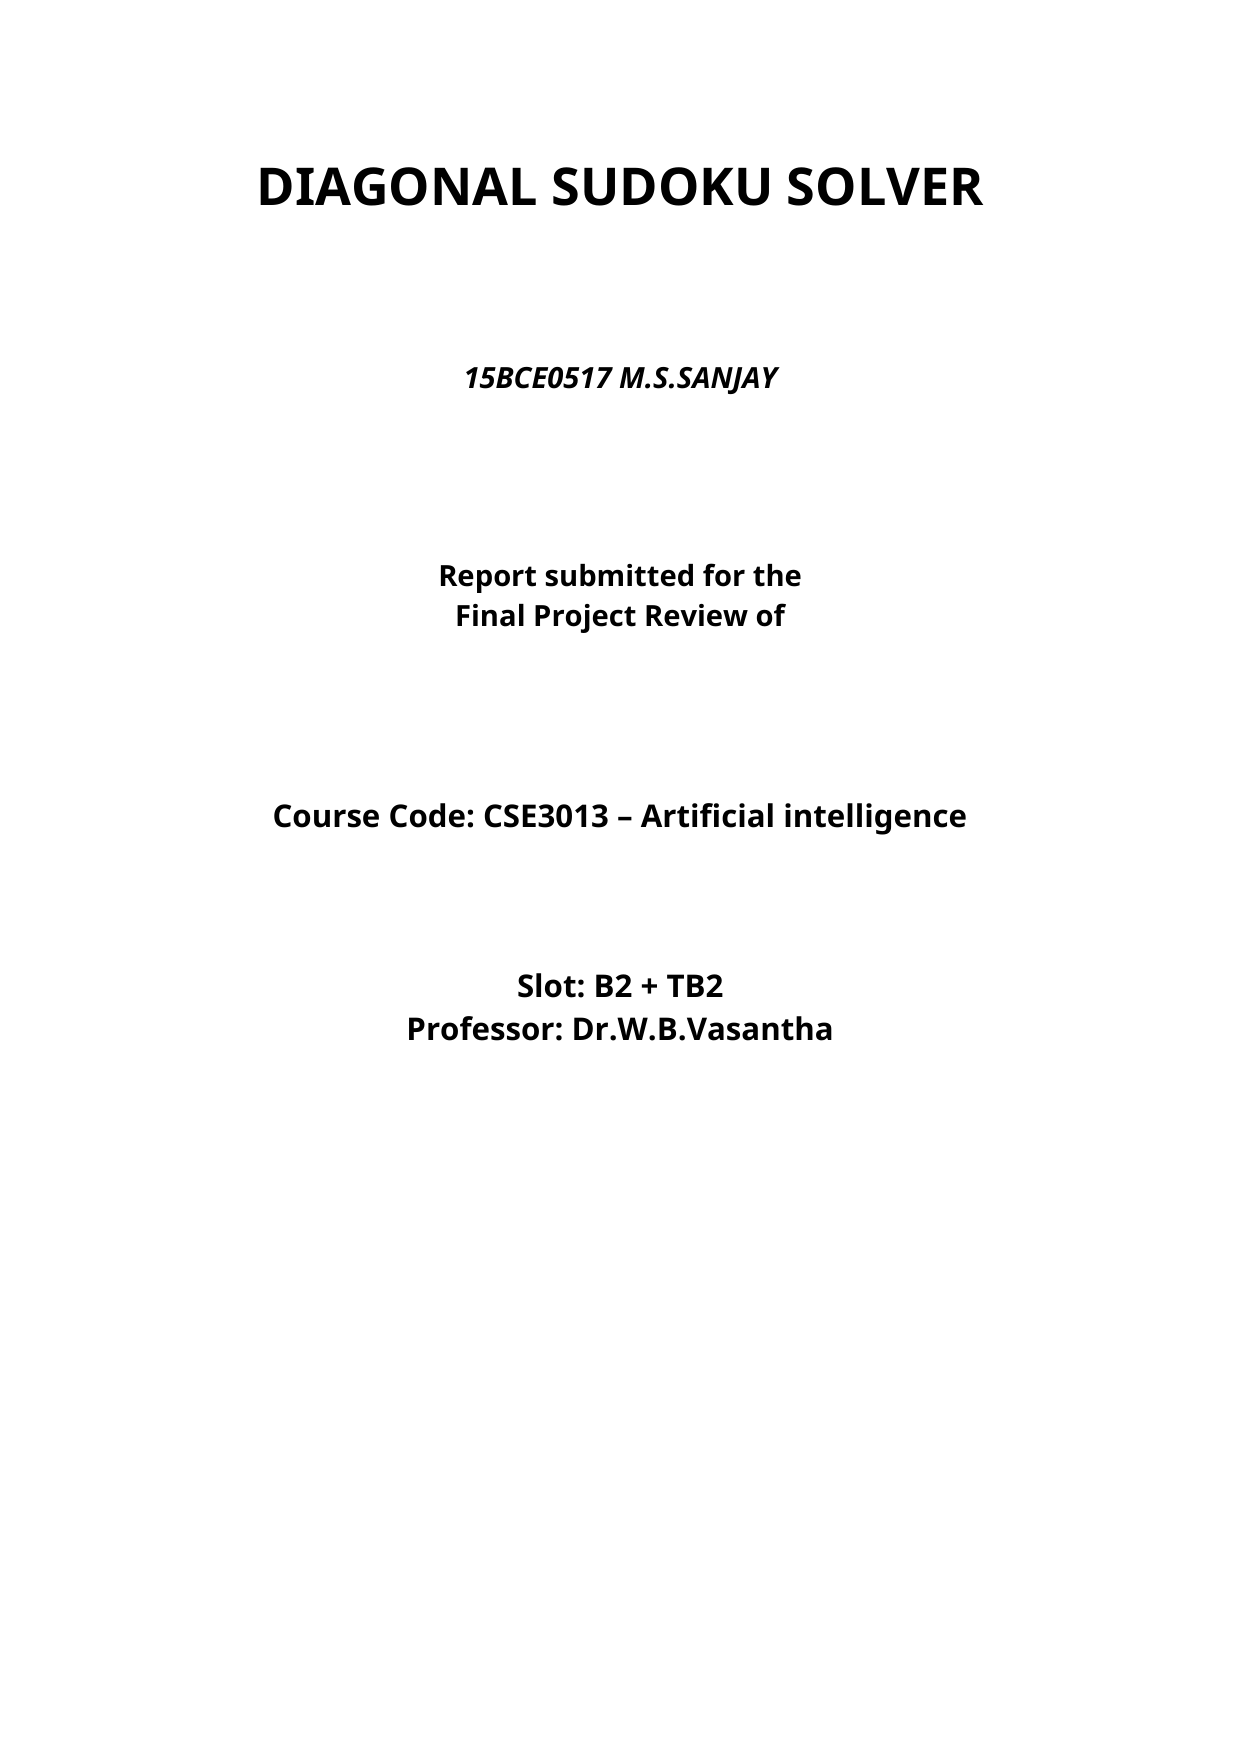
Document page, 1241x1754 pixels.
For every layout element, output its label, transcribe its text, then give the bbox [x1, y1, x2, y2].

text 15BCE0517 M.S.SANJAY [150, 357, 1090, 397]
text Final Project Review of [150, 595, 1090, 635]
text Slot: B2 + TB2 [150, 964, 1090, 1007]
text Report submitted for the [150, 556, 1090, 595]
text DIAGONAL SUDOKU SOLVER [150, 150, 1090, 221]
text Professor: Dr.W.B.Vasantha [150, 1007, 1090, 1049]
text Course Code: CSE3013 – Artificial intelligence [150, 794, 1090, 836]
